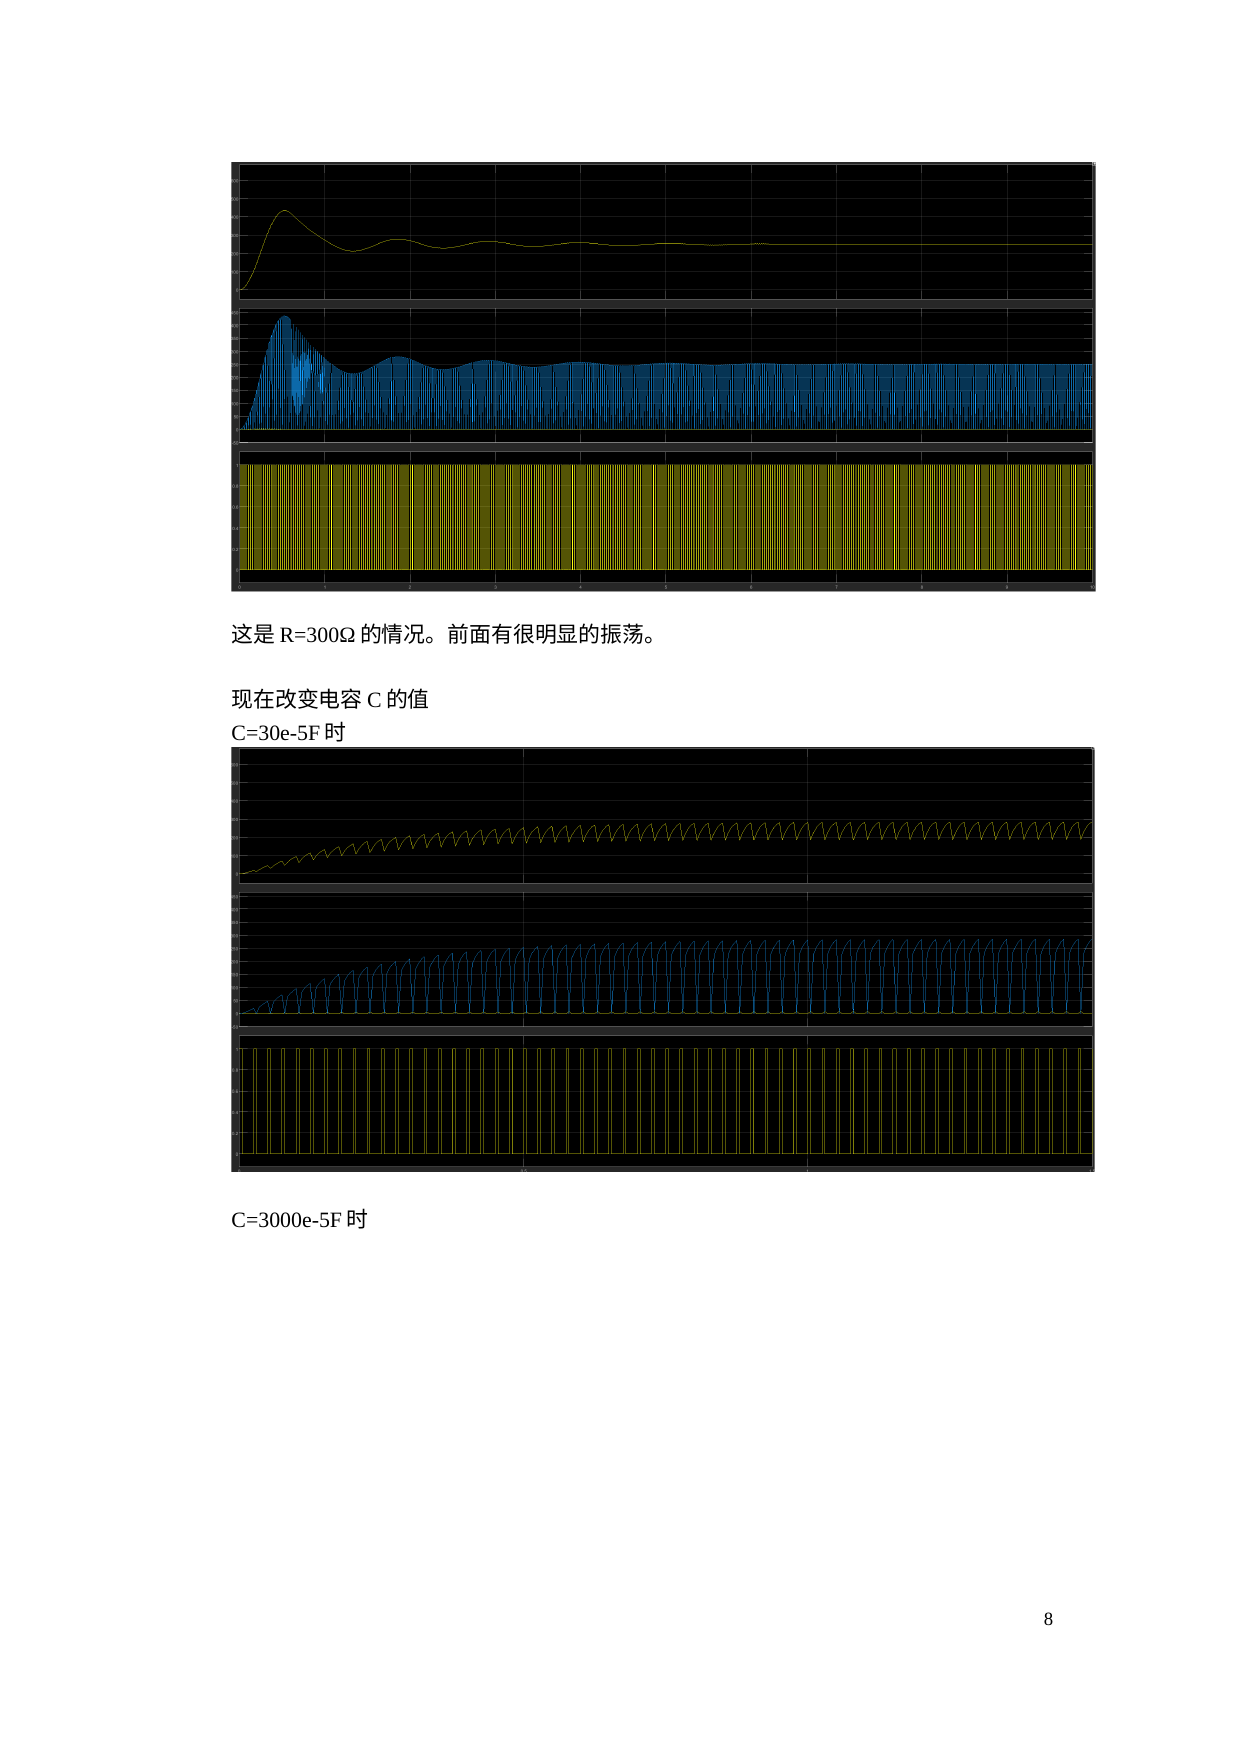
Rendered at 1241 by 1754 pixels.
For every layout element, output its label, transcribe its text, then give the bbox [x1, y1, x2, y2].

list C=30e-5F时 [187, 714, 1053, 747]
list 现在改变电容C的值 [187, 682, 1053, 714]
list C=3000e-5F时 [187, 1202, 1053, 1234]
picture [231, 162, 1096, 592]
picture [231, 747, 1095, 1172]
list 这是R=300Ω的情况。前面有很明显的振荡。 [187, 617, 1053, 649]
